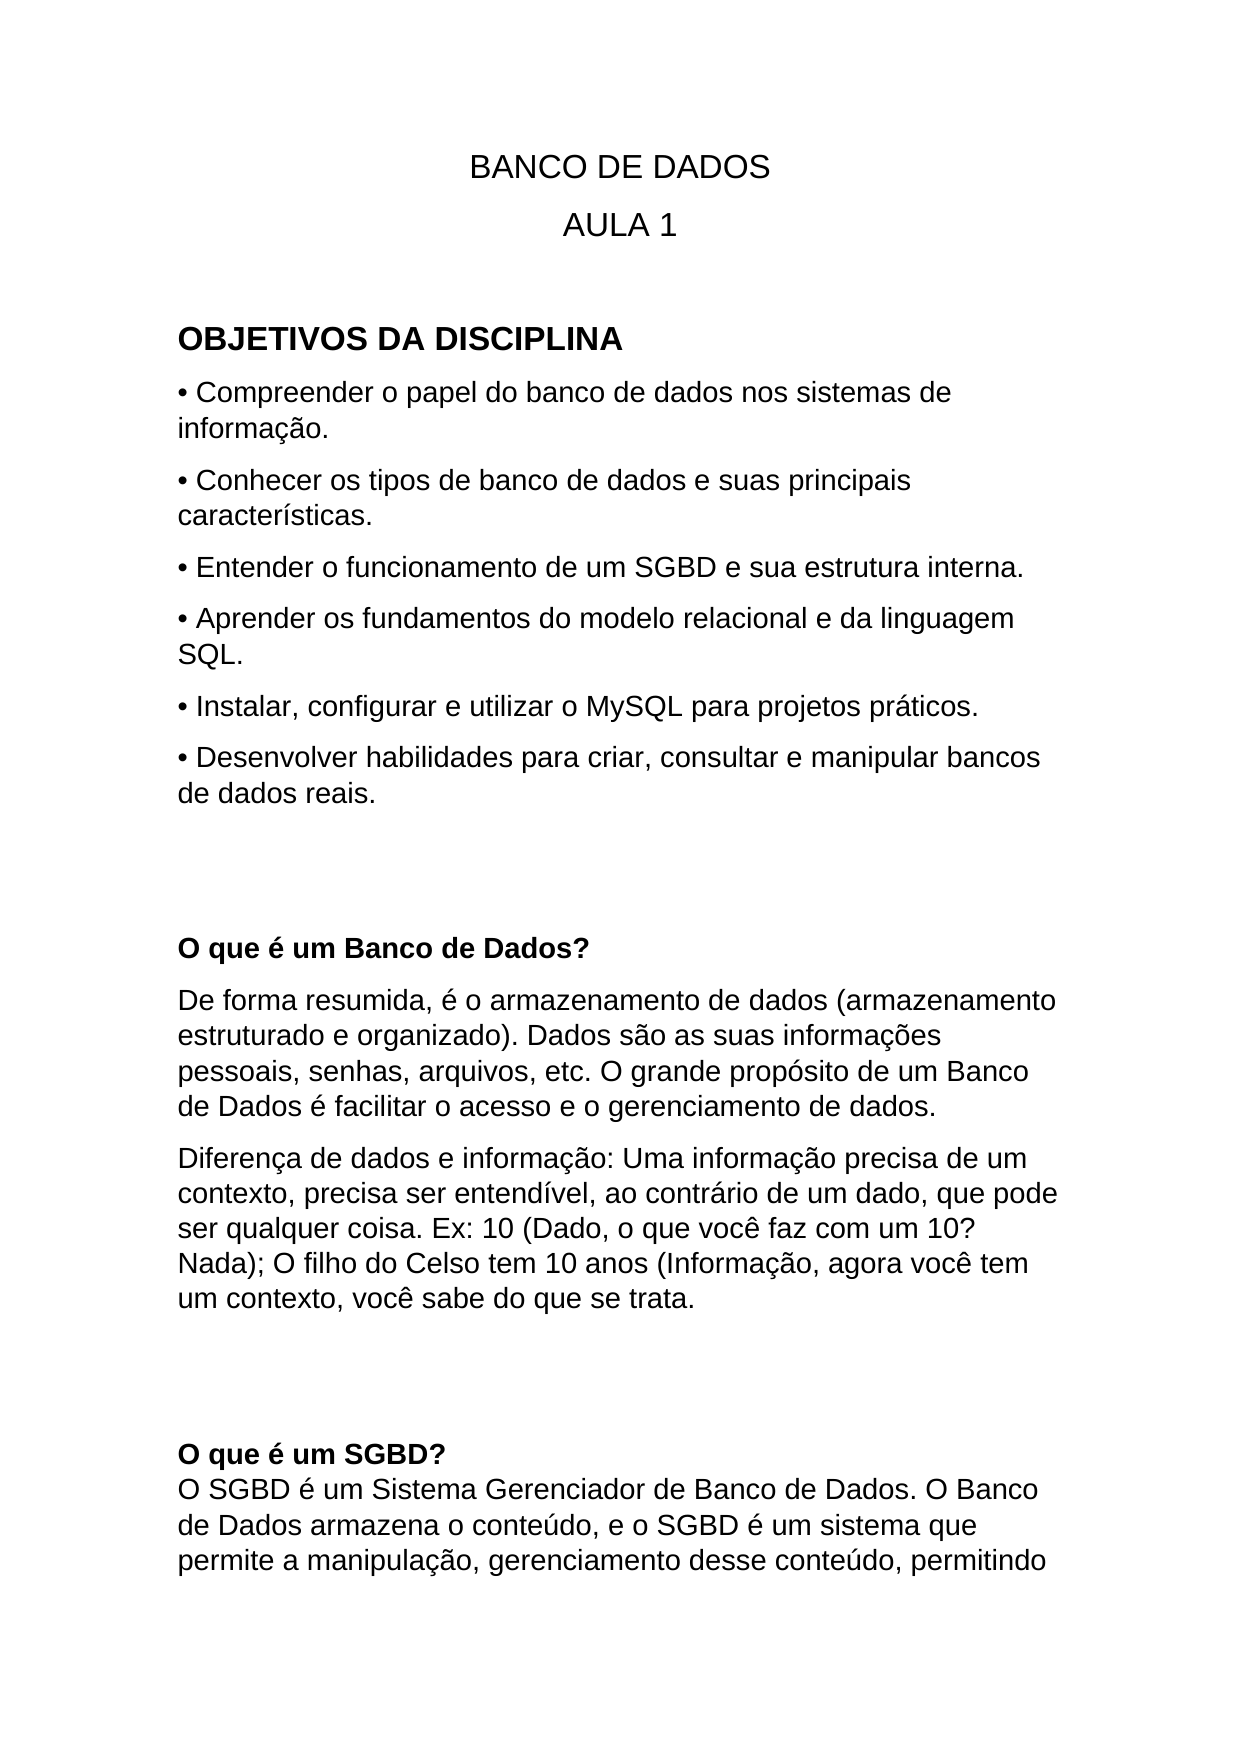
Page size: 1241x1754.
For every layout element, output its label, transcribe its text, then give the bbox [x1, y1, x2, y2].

text • Conhecer os tipos de banco de dados e suas principais características. [177, 463, 1063, 531]
text AULA 1 [177, 204, 1063, 243]
text • Aprender os fundamentos do modelo relacional e da linguagem SQL. [177, 602, 1063, 670]
text De forma resumida, é o armazenamento de dados (armazenamento estruturado e organizado). Dados são as suas informações pessoais, senhas, arquivos, etc. O grande propósito de um Banco de Dados é facilitar o acesso e o gerenciamento de dados. [177, 983, 1063, 1122]
text • Entender o funcionamento de um SGBD e sua estrutura interna. [177, 550, 1063, 583]
text OBJETIVOS DA DISCIPLINA [177, 318, 1063, 357]
text BANCO DE DADOS [177, 148, 1063, 186]
text • Desenvolver habilidades para criar, consultar e manipular bancos de dados reais. [177, 741, 1063, 809]
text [177, 1437, 1063, 1576]
text • Instalar, configurar e utilizar o MySQL para projetos práticos. [177, 689, 1063, 722]
text O que é um Banco de Dados? [177, 931, 1063, 965]
text • Compreender o papel do banco de dados nos sistemas de informação. [177, 376, 1063, 444]
text Diferença de dados e informação: Uma informação precisa de um contexto, precisa ser entendível, ao contrário de um dado, que pode ser qualquer coisa. Ex: 10 (Dado, o que você faz com um 10? Nada); O filho do Celso tem 10 anos (Informação, agora você tem um contexto, você sabe do que se trata. [177, 1141, 1063, 1315]
